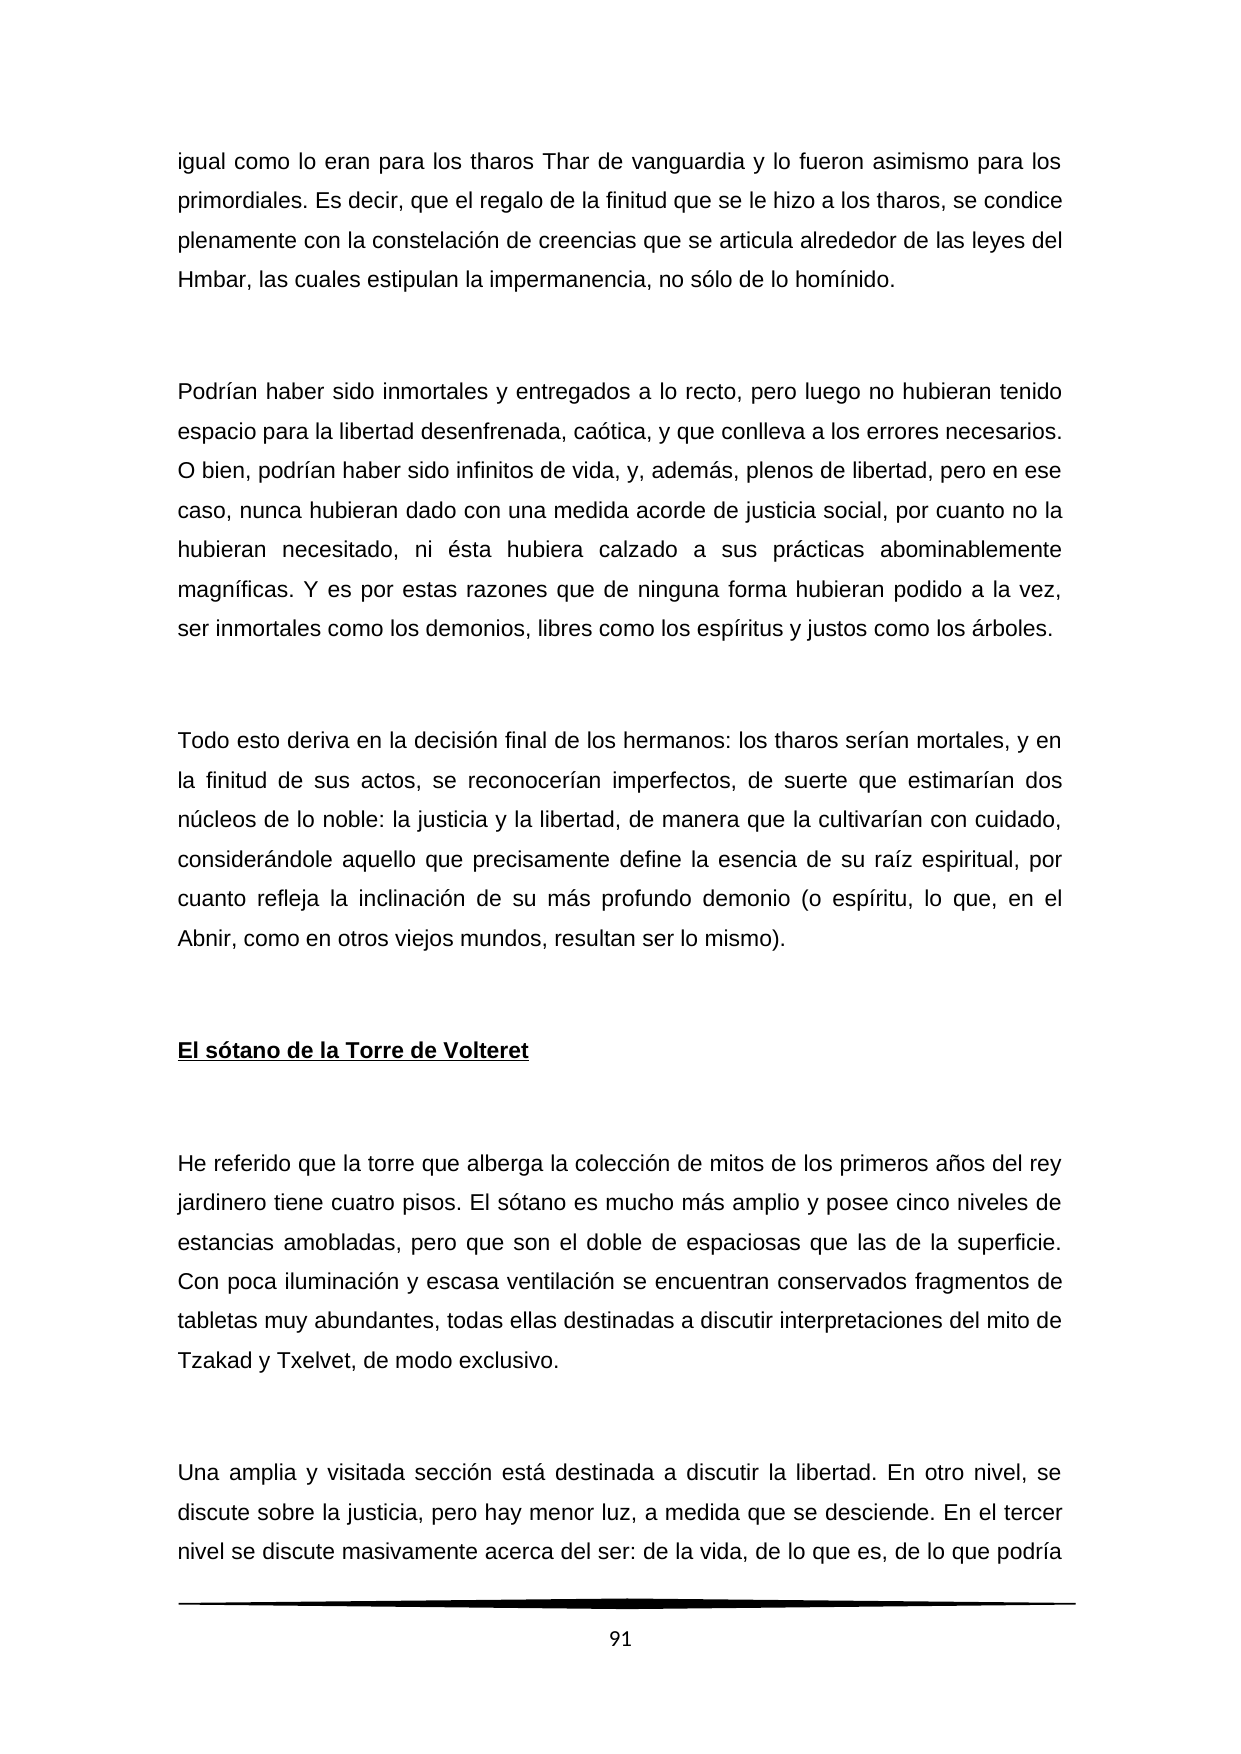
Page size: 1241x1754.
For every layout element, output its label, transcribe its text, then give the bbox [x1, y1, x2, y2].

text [177, 1459, 1063, 1564]
text He referido que la torre que alberga la colección de mitos de los primeros años del rey jardinero tiene cuatro pisos. El sótano es mucho más amplio y posee cinco niveles de estancias amobladas, pero que son el doble de espaciosas que las de la superficie. Con poca iluminación y escasa ventilación se encuentran conservados fragmentos de tabletas muy abundantes, todas ellas destinadas a discutir interpretaciones del mito de Tzakad y Txelvet, de modo exclusivo. [177, 1149, 1063, 1373]
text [177, 148, 1063, 292]
text Podrían haber sido inmortales y entregados a lo recto, pero luego no hubieran tenido espacio para la libertad desenfrenada, caótica, y que conlleva a los errores necesarios. O bien, podrían haber sido infinitos de vida, y, además, plenos de libertad, pero en ese caso, nunca hubieran dado con una medida acorde de justicia social, por cuanto no la hubieran necesitado, ni ésta hubiera calzado a sus prácticas abominablemente magníficas. Y es por estas razones que de ninguna forma hubieran podido a la vez, ser inmortales como los demonios, libres como los espíritus y justos como los árboles. [177, 378, 1063, 642]
text Todo esto deriva en la decisión final de los hermanos: los tharos serían mortales, y en la finitud de sus actos, se reconocerían imperfectos, de suerte que estimarían dos núcleos de lo noble: la justicia y la libertad, de manera que la cultivarían con cuidado, considerándole aquello que precisamente define la esencia de su raíz espiritual, por cuanto refleja la inclinación de su más profundo demonio (o espíritu, lo que, en el Abnir, como en otros viejos mundos, resultan ser lo mismo). [177, 727, 1063, 951]
text El sótano de la Torre de Volteret [177, 1037, 1063, 1063]
